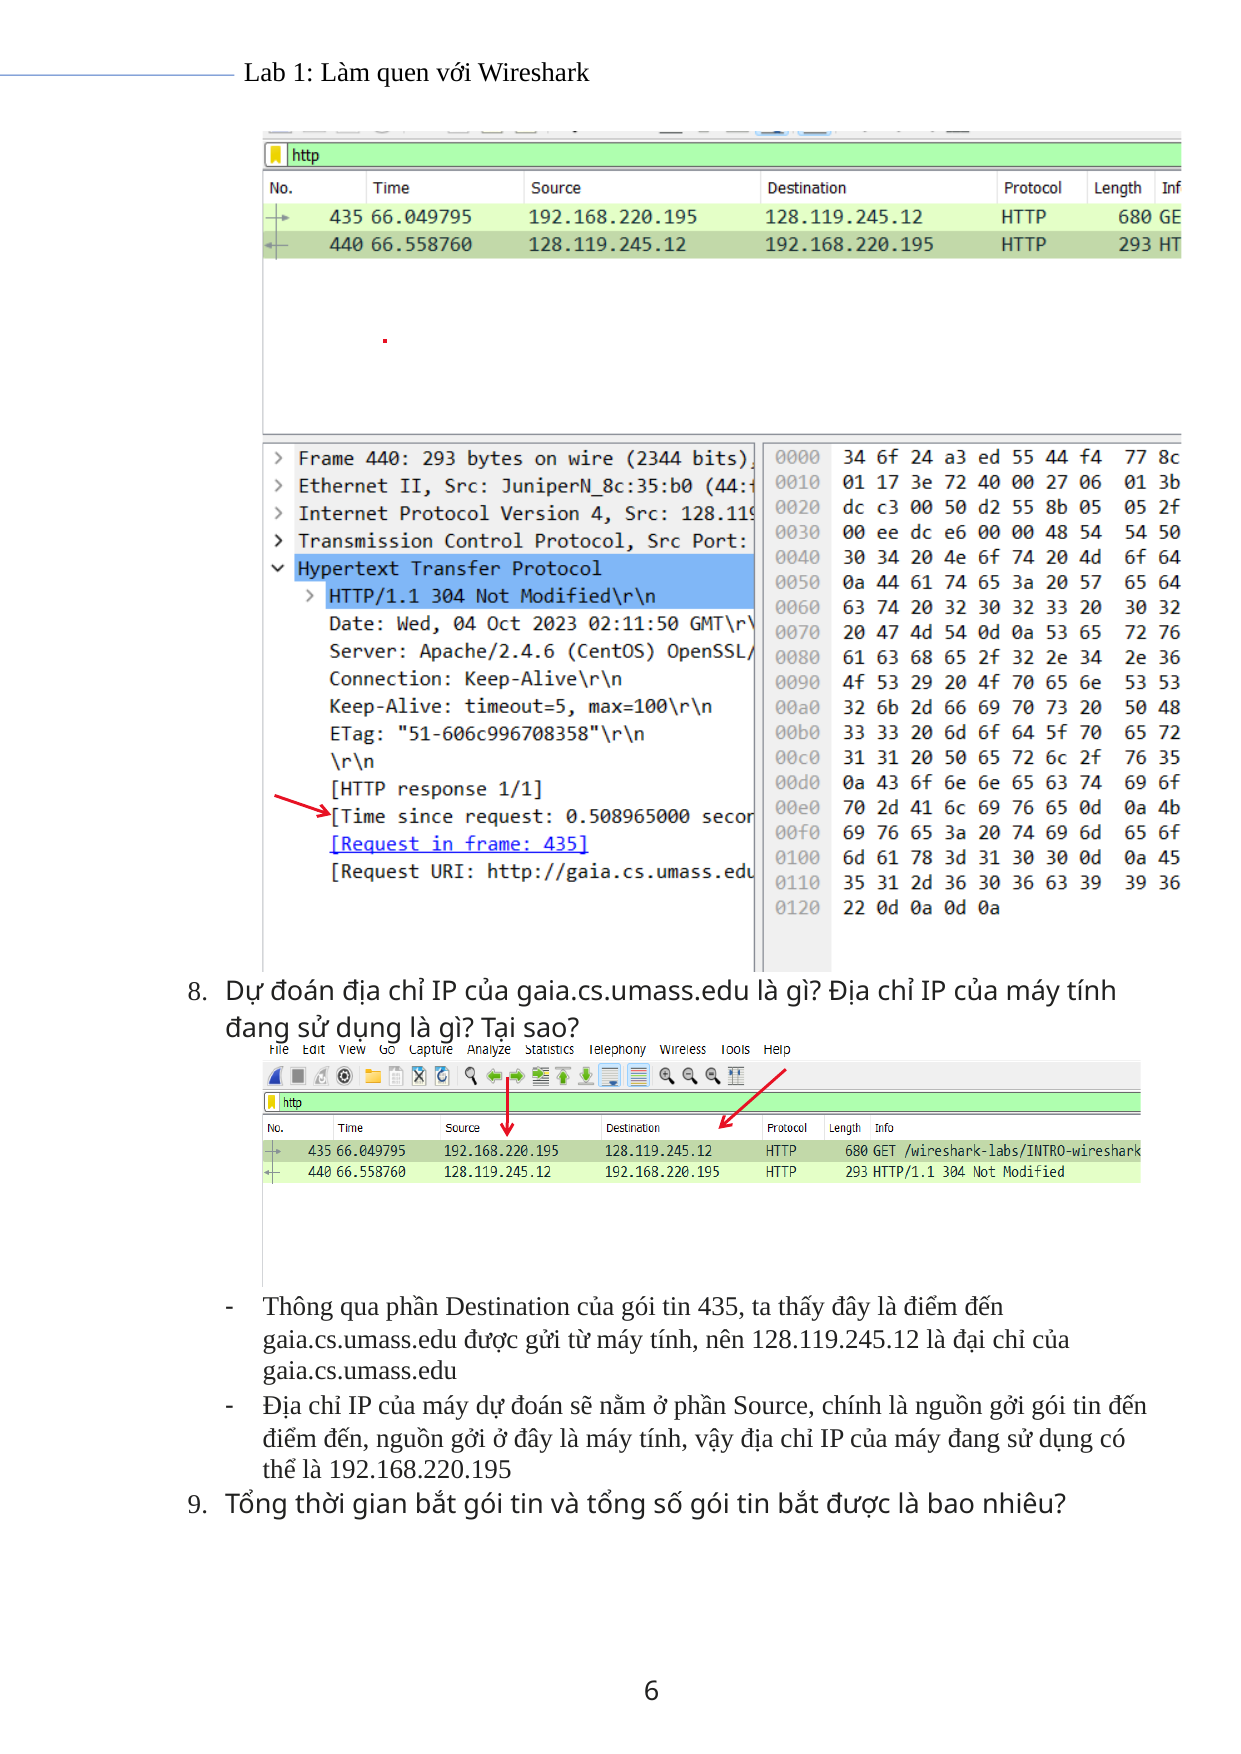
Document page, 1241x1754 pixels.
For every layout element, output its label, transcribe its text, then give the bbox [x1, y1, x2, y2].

list Địa chỉ IP của máy dự đoán sẽ nằm ở phần Source, chính là nguồn gởi gói tin đến điểm đến, nguồn gởi ở đây là máy tính, vậy địa chỉ IP của máy đang sử dụng có thể là 192.168.220.195 [225, 1385, 1153, 1484]
picture [262, 131, 1182, 972]
picture [262, 1045, 1141, 1287]
list Thông qua phần Destination của gói tin 435, ta thấy đây là điểm đến gaia.cs.umass.edu được gửi từ máy tính, nên 128.119.245.12 là đại chỉ của gaia.cs.umass.edu [225, 1286, 1153, 1385]
list Tổng thời gian bắt gói tin và tổng số gói tin bắt được là bao nhiêu? [187, 1484, 1153, 1521]
list Dự đoán địa chỉ IP của gaia.cs.umass.edu là gì? Địa chỉ IP của máy tính đang sử dụng là gì? Tại sao? [187, 971, 1153, 1045]
